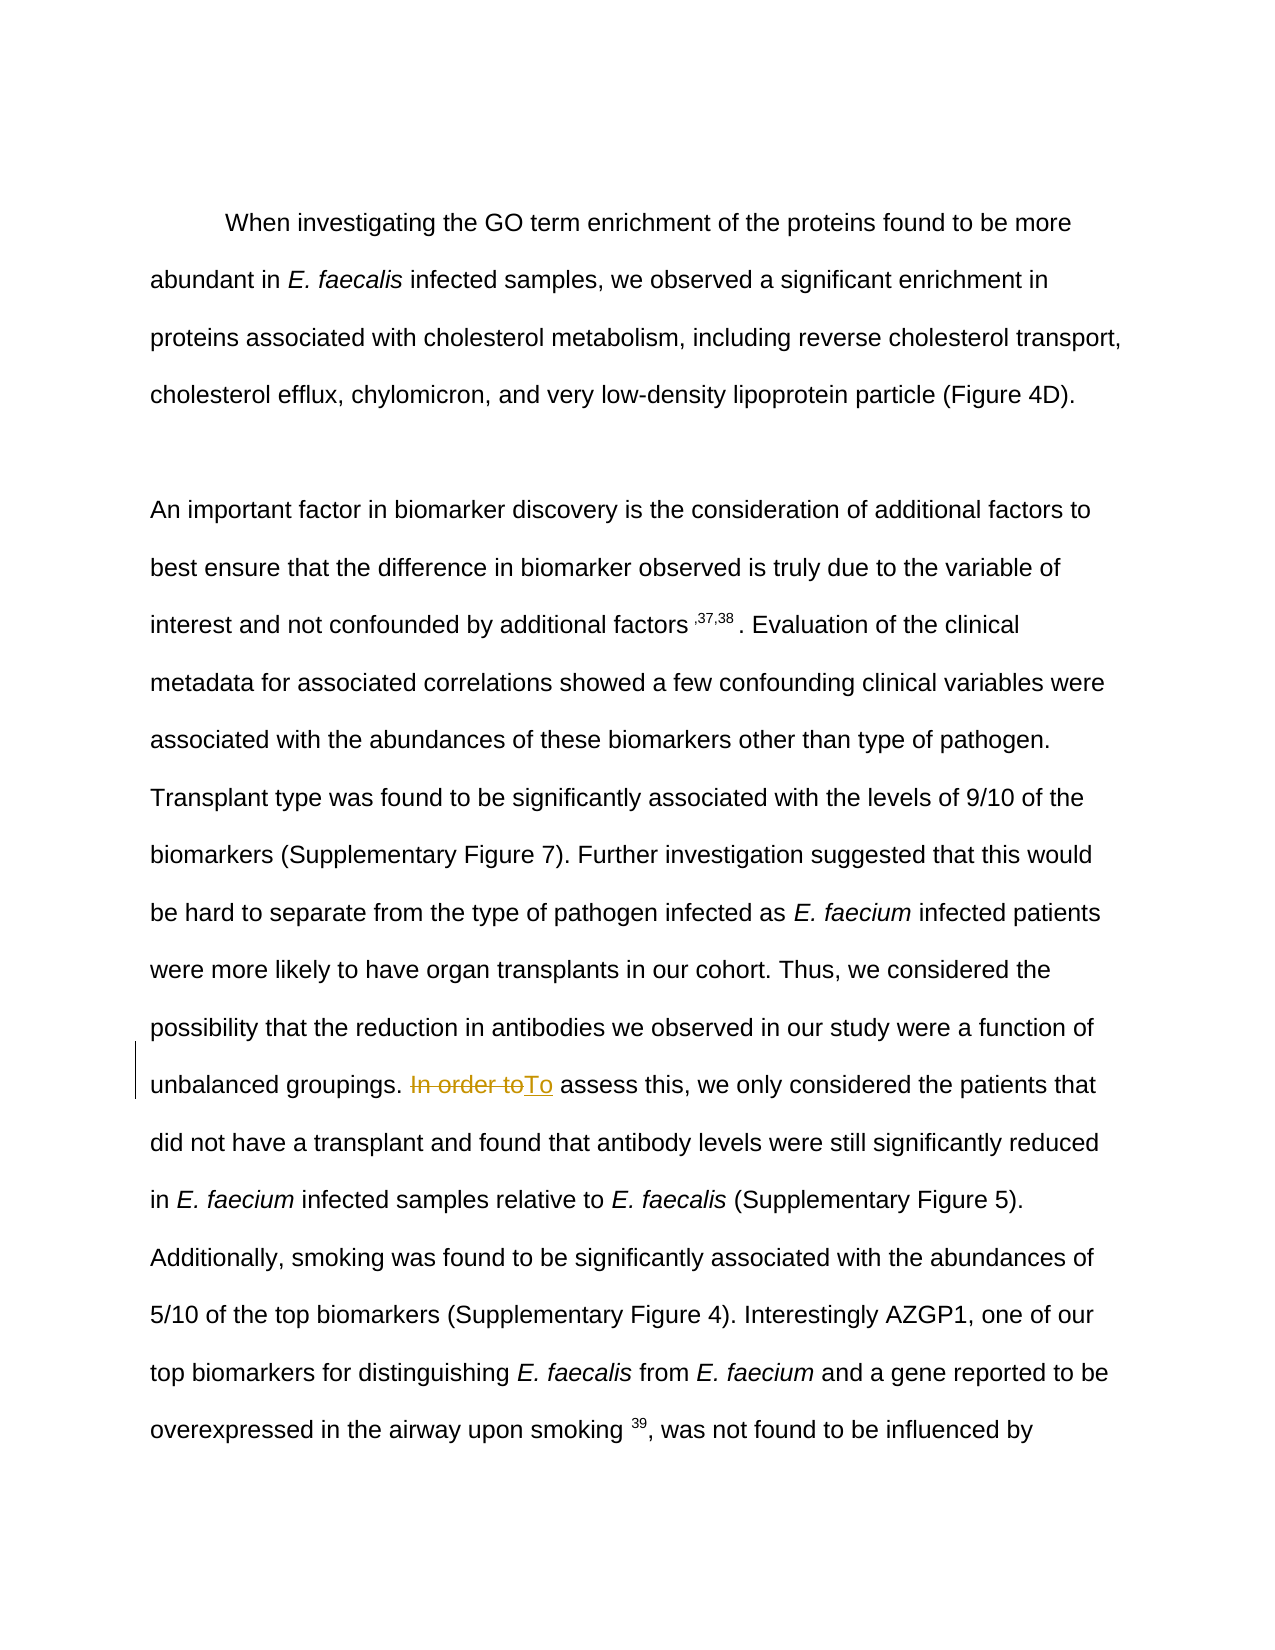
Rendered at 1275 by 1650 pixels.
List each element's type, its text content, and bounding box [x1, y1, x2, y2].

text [150, 495, 1125, 1444]
text When investigating the GO term enrichment of the proteins found to be more abundant in E. faecalis infected samples, we observed a significant enrichment in proteins associated with cholesterol metabolism, including reverse cholesterol transport, cholesterol efflux, chylomicron, and very low-density lipoprotein particle (Figure 4D). [150, 207, 1125, 409]
